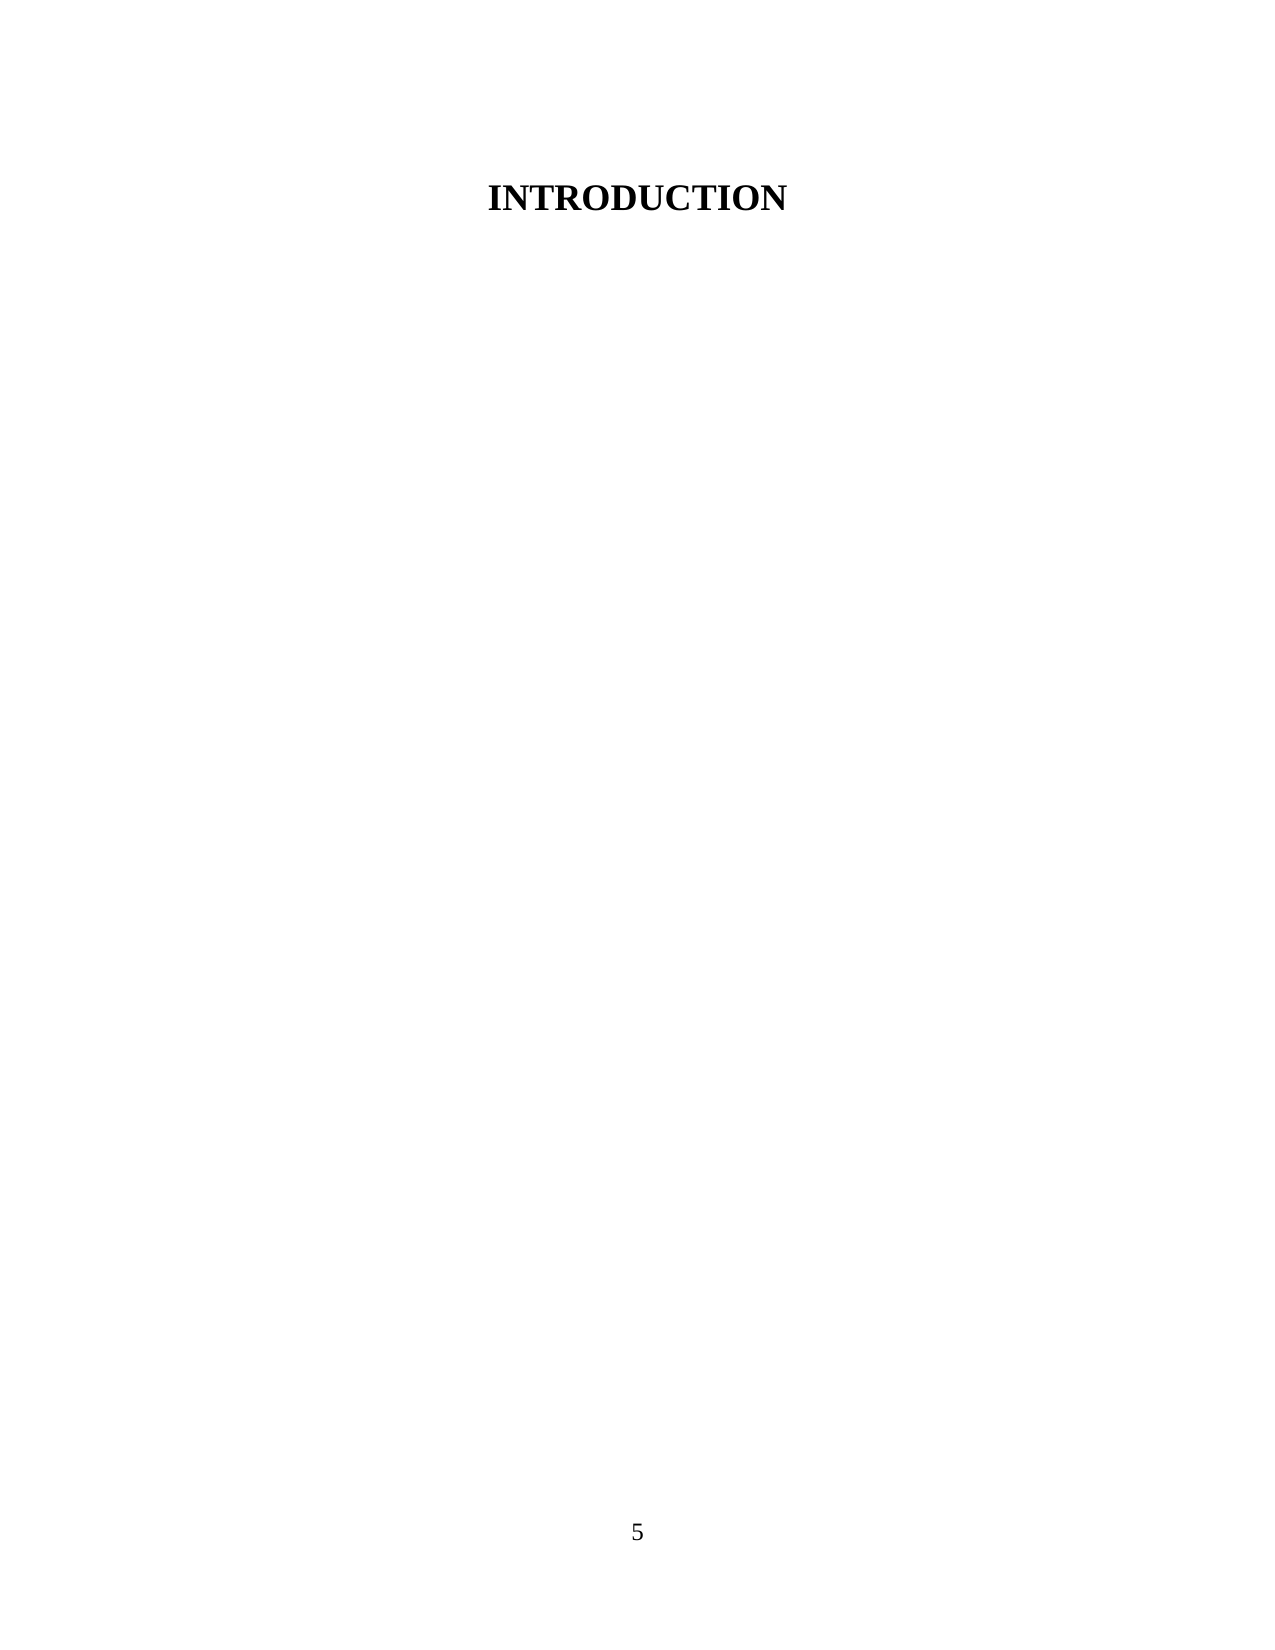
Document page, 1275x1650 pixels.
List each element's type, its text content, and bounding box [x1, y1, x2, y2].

subtitle INTRODUCTION [150, 175, 1125, 218]
